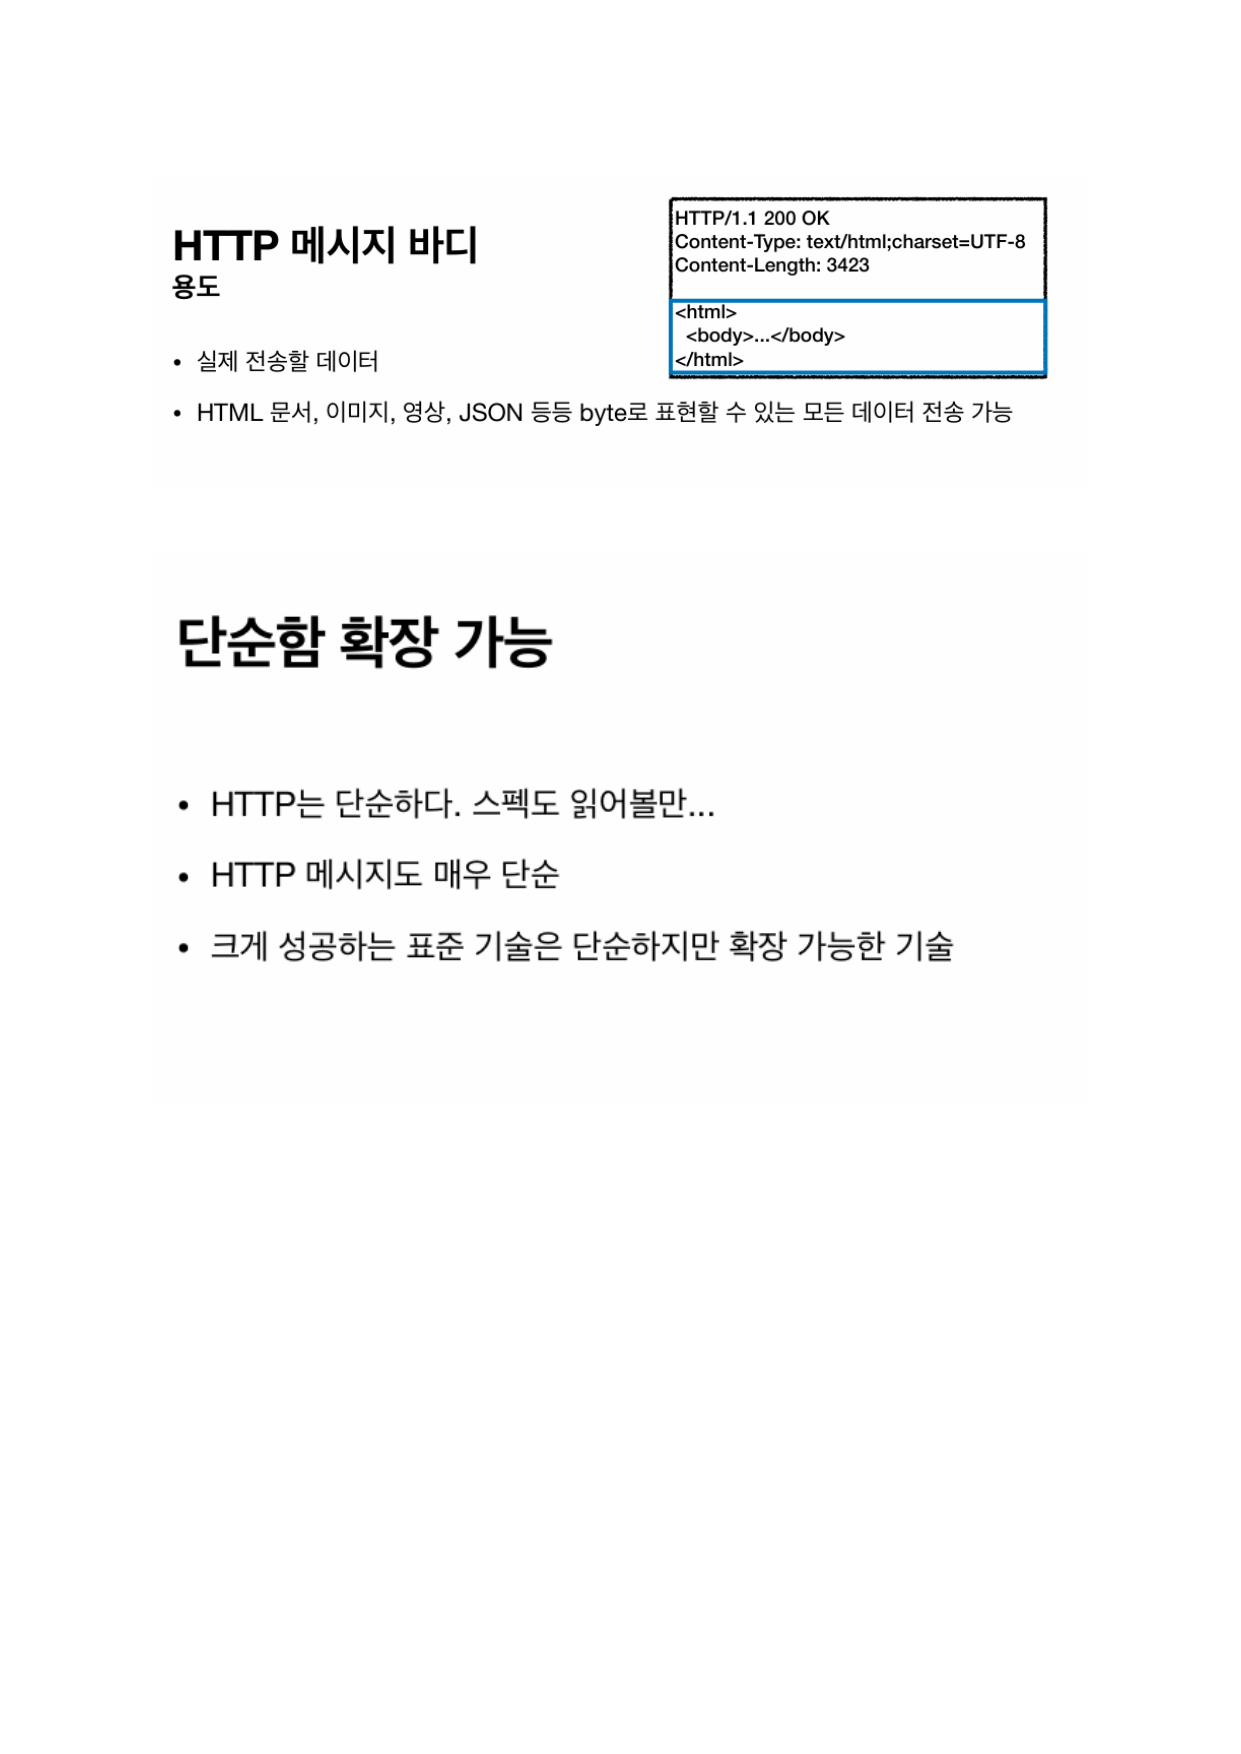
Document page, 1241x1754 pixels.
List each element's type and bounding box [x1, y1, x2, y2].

picture [150, 552, 1091, 1103]
picture [150, 177, 1091, 487]
